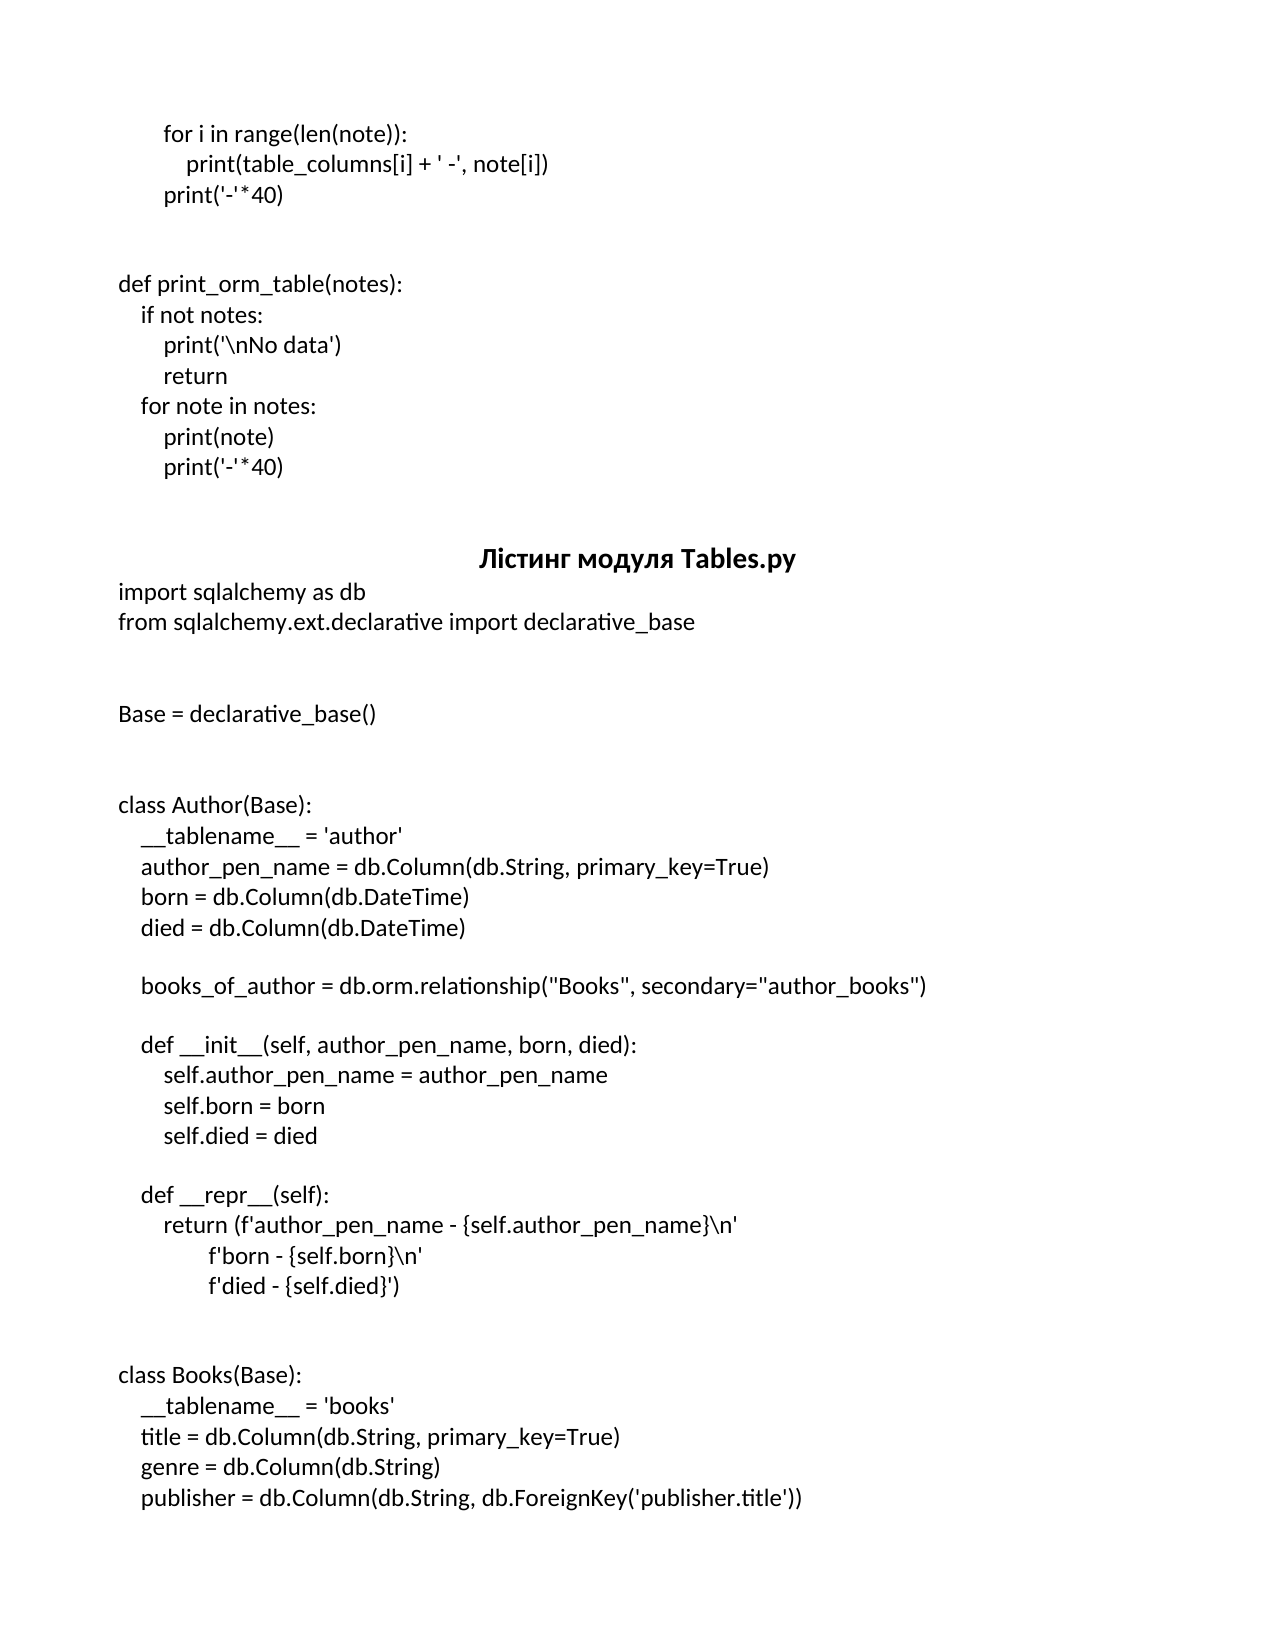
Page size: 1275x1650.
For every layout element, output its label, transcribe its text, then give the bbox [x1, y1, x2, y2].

text class Books(Base): [118, 1359, 1157, 1390]
text self.died = died [118, 1120, 1157, 1151]
text born = db.Column(db.DateTime) [118, 881, 1157, 912]
text if not notes: [118, 299, 1157, 329]
text return [118, 360, 1157, 390]
text f'born - {self.born}\n' [118, 1240, 1157, 1271]
text author_pen_name = db.Column(db.String, primary_key=True) [118, 851, 1157, 881]
text print(note) [118, 421, 1157, 451]
text def print_orm_table(notes): [118, 268, 1157, 299]
text publisher = db.Column(db.String, db.ForeignKey('publisher.title')) [118, 1482, 1157, 1512]
text title = db.Column(db.String, primary_key=True) [118, 1421, 1157, 1451]
text died = db.Column(db.DateTime) [118, 912, 1157, 942]
text print(table_columns[i] + ' -', note[i]) [118, 149, 1157, 179]
text return (f'author_pen_name - {self.author_pen_name}\n' [118, 1209, 1157, 1240]
text print('-'*40) [118, 179, 1157, 210]
text print('\nNo data') [118, 329, 1157, 360]
text genre = db.Column(db.String) [118, 1451, 1157, 1482]
text f'died - {self.died}') [118, 1271, 1157, 1301]
text self.author_pen_name = author_pen_name [118, 1059, 1157, 1090]
text Base = declarative_base() [118, 698, 1157, 729]
text __tablename__ = 'author' [118, 820, 1157, 851]
text class Author(Base): [118, 790, 1157, 820]
text Лістинг модуля Tables.py [118, 540, 1157, 576]
text def __repr__(self): [118, 1179, 1157, 1209]
text print('-'*40) [118, 451, 1157, 482]
text books_of_author = db.orm.relationship("Books", secondary="author_books") [118, 970, 1157, 1001]
text for i in range(len(note)): [118, 118, 1157, 149]
text __tablename__ = 'books' [118, 1390, 1157, 1421]
text def __init__(self, author_pen_name, born, died): [118, 1029, 1157, 1059]
text self.born = born [118, 1090, 1157, 1120]
text from sqlalchemy.ext.declarative import declarative_base [118, 607, 1157, 637]
text for note in notes: [118, 390, 1157, 421]
text import sqlalchemy as db [118, 576, 1157, 607]
